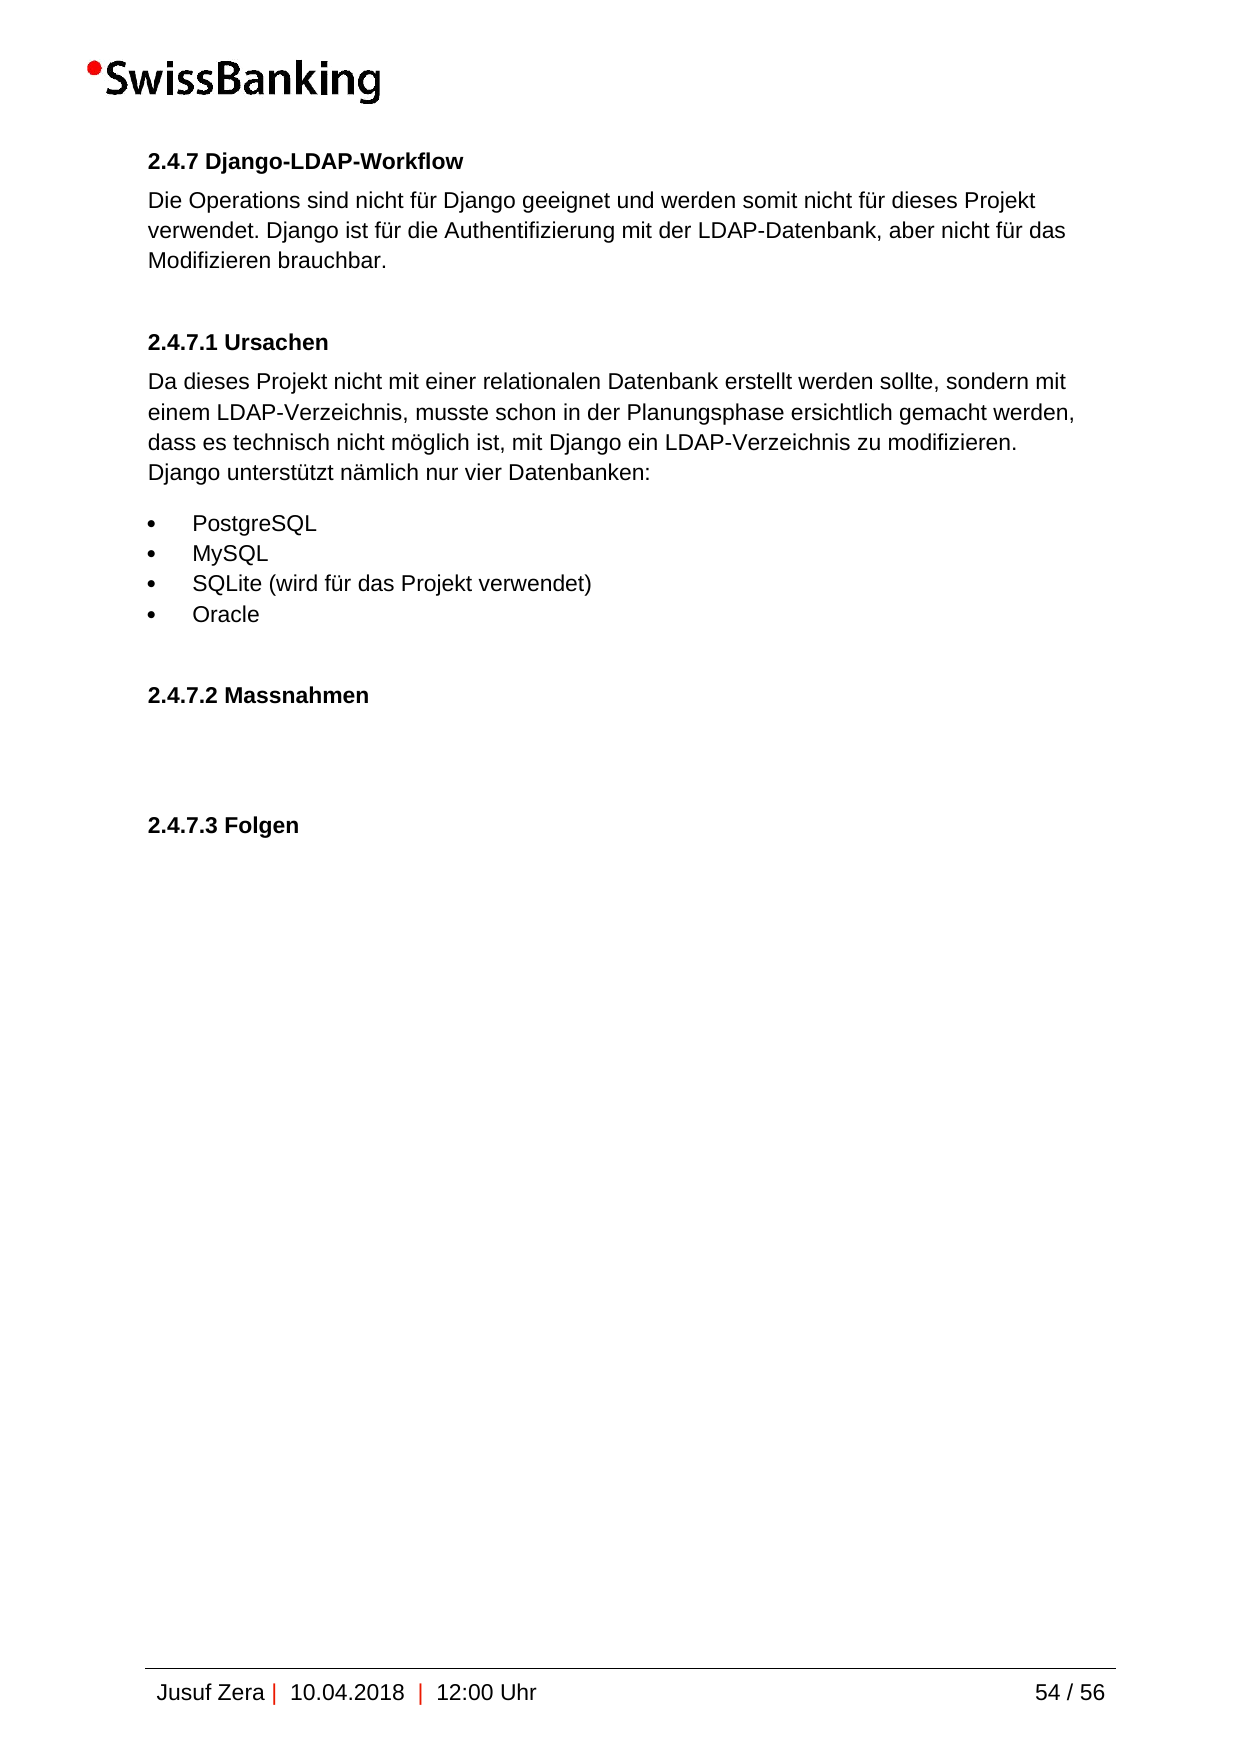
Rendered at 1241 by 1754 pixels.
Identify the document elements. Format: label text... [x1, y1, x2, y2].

list MySQL [148, 540, 1093, 566]
subtitle 2.4.7.2 Massnahmen [148, 682, 1093, 708]
subtitle 2.4.7.1 Ursachen [148, 329, 1093, 355]
subtitle 2.4.7.3 Folgen [148, 772, 1093, 838]
list Oracle [148, 601, 1093, 657]
list PostgreSQL [148, 510, 1093, 536]
picture [87, 59, 380, 104]
text Da dieses Projekt nicht mit einer relationalen Datenbank erstellt werden sollte, sondern mit einem LDAP-Verzeichnis, musste schon in der Planungsphase ersichtlich gemacht werden, dass es technisch nicht möglich ist, mit Django ein LDAP-Verzeichnis zu modifizieren. Django unterstützt nämlich nur vier Datenbanken: [148, 368, 1093, 485]
list SQLite (wird für das Projekt verwendet) [148, 570, 1093, 597]
text Die Operations sind nicht für Django geeignet und werden somit nicht für dieses Projekt verwendet. Django ist für die Authentifizierung mit der LDAP-Datenbank, aber nicht für das Modifizieren brauchbar. [148, 187, 1093, 304]
subtitle 2.4.7 Django-LDAP-Workflow [148, 148, 1093, 174]
